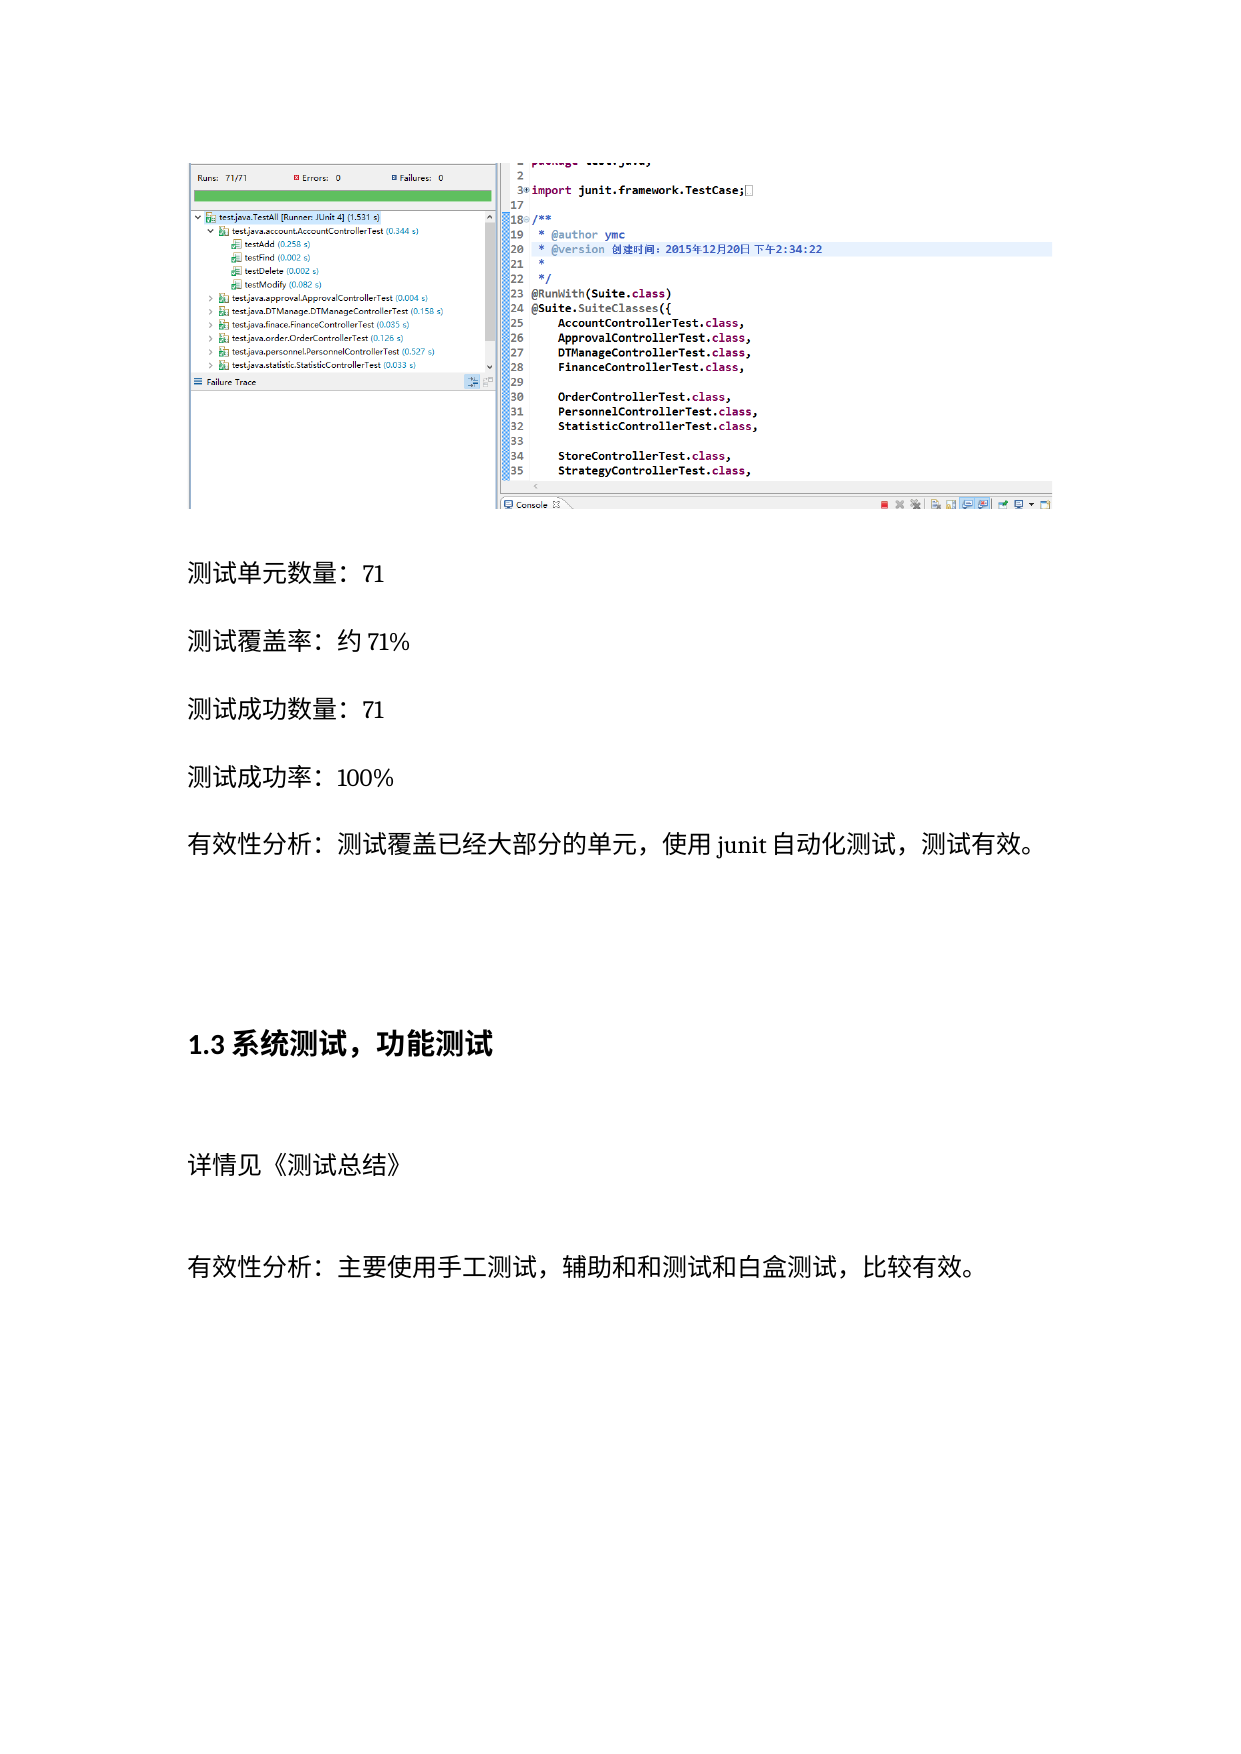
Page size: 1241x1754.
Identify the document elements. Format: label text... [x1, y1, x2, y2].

text 测试成功率：100% [187, 741, 1053, 809]
text 测试覆盖率：约71% [187, 605, 1053, 673]
subtitle 1.3系统测试，功能测试 [187, 1008, 1053, 1076]
text 测试成功数量：71 [187, 673, 1053, 741]
text 测试单元数量：71 [187, 537, 1053, 605]
text 有效性分析：测试覆盖已经大部分的单元，使用junit自动化测试，测试有效。 [187, 809, 1053, 877]
text 有效性分析：主要使用手工测试，辅助和和测试和白盒测试，比较有效。 [187, 1232, 1053, 1299]
picture [187, 163, 1053, 509]
text 详情见《测试总结》 [187, 1130, 1053, 1198]
